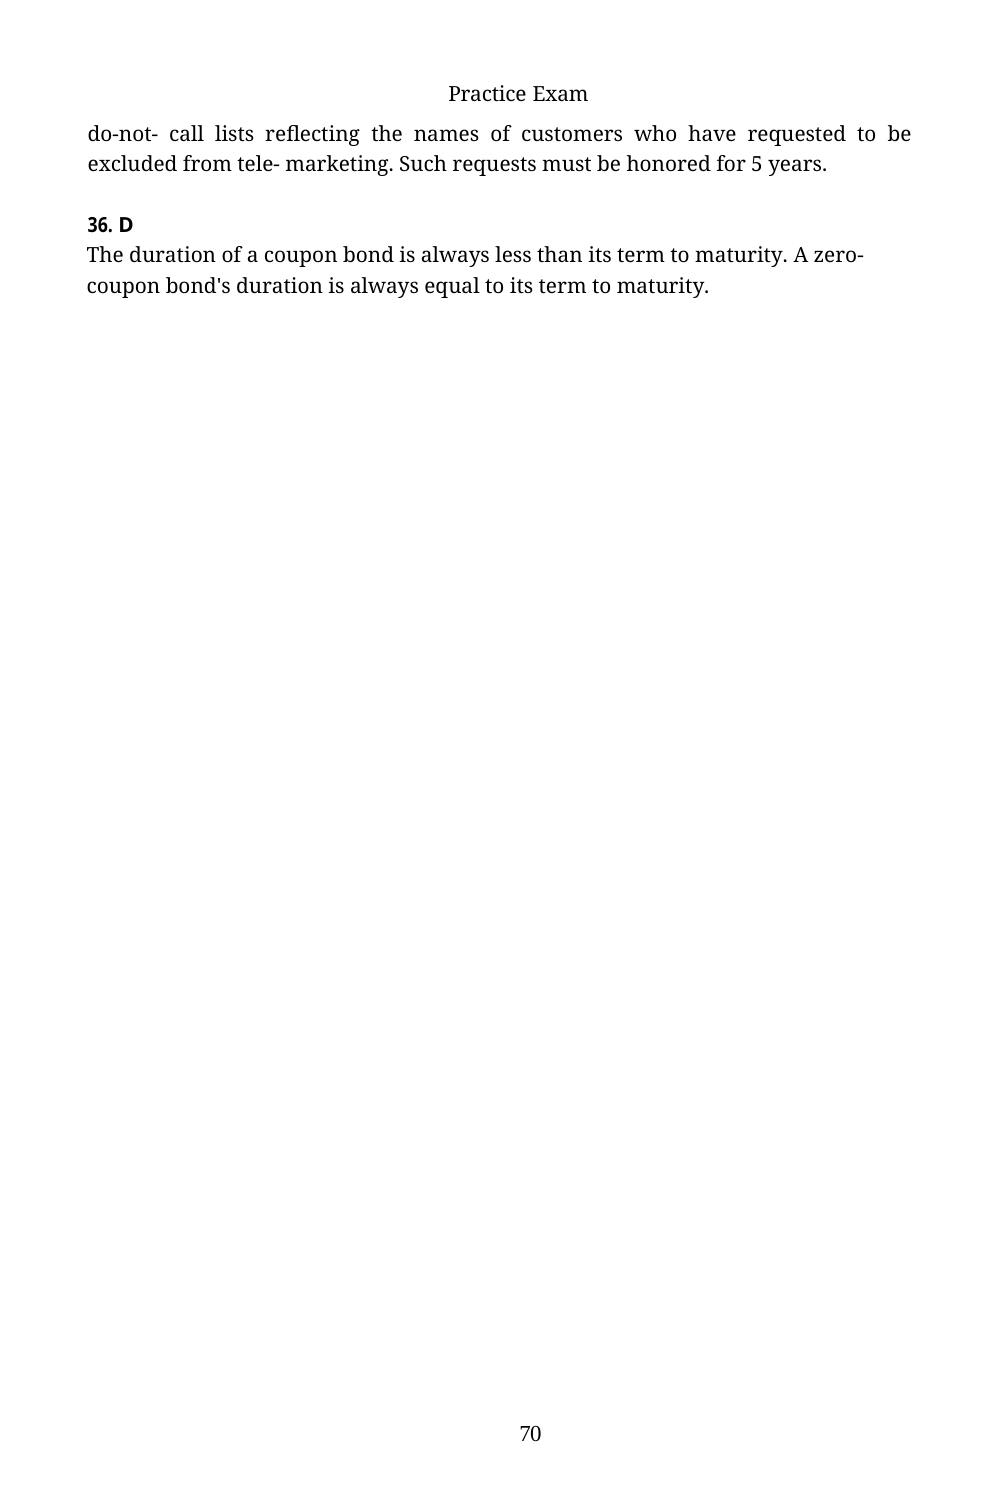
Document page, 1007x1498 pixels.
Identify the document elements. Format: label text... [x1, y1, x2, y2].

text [86, 119, 912, 177]
text The duration of a coupon bond is always less than its term to maturity. A zero-coupon bond's duration is always equal to its term to maturity. [86, 240, 918, 299]
subtitle 36. D [87, 210, 918, 238]
